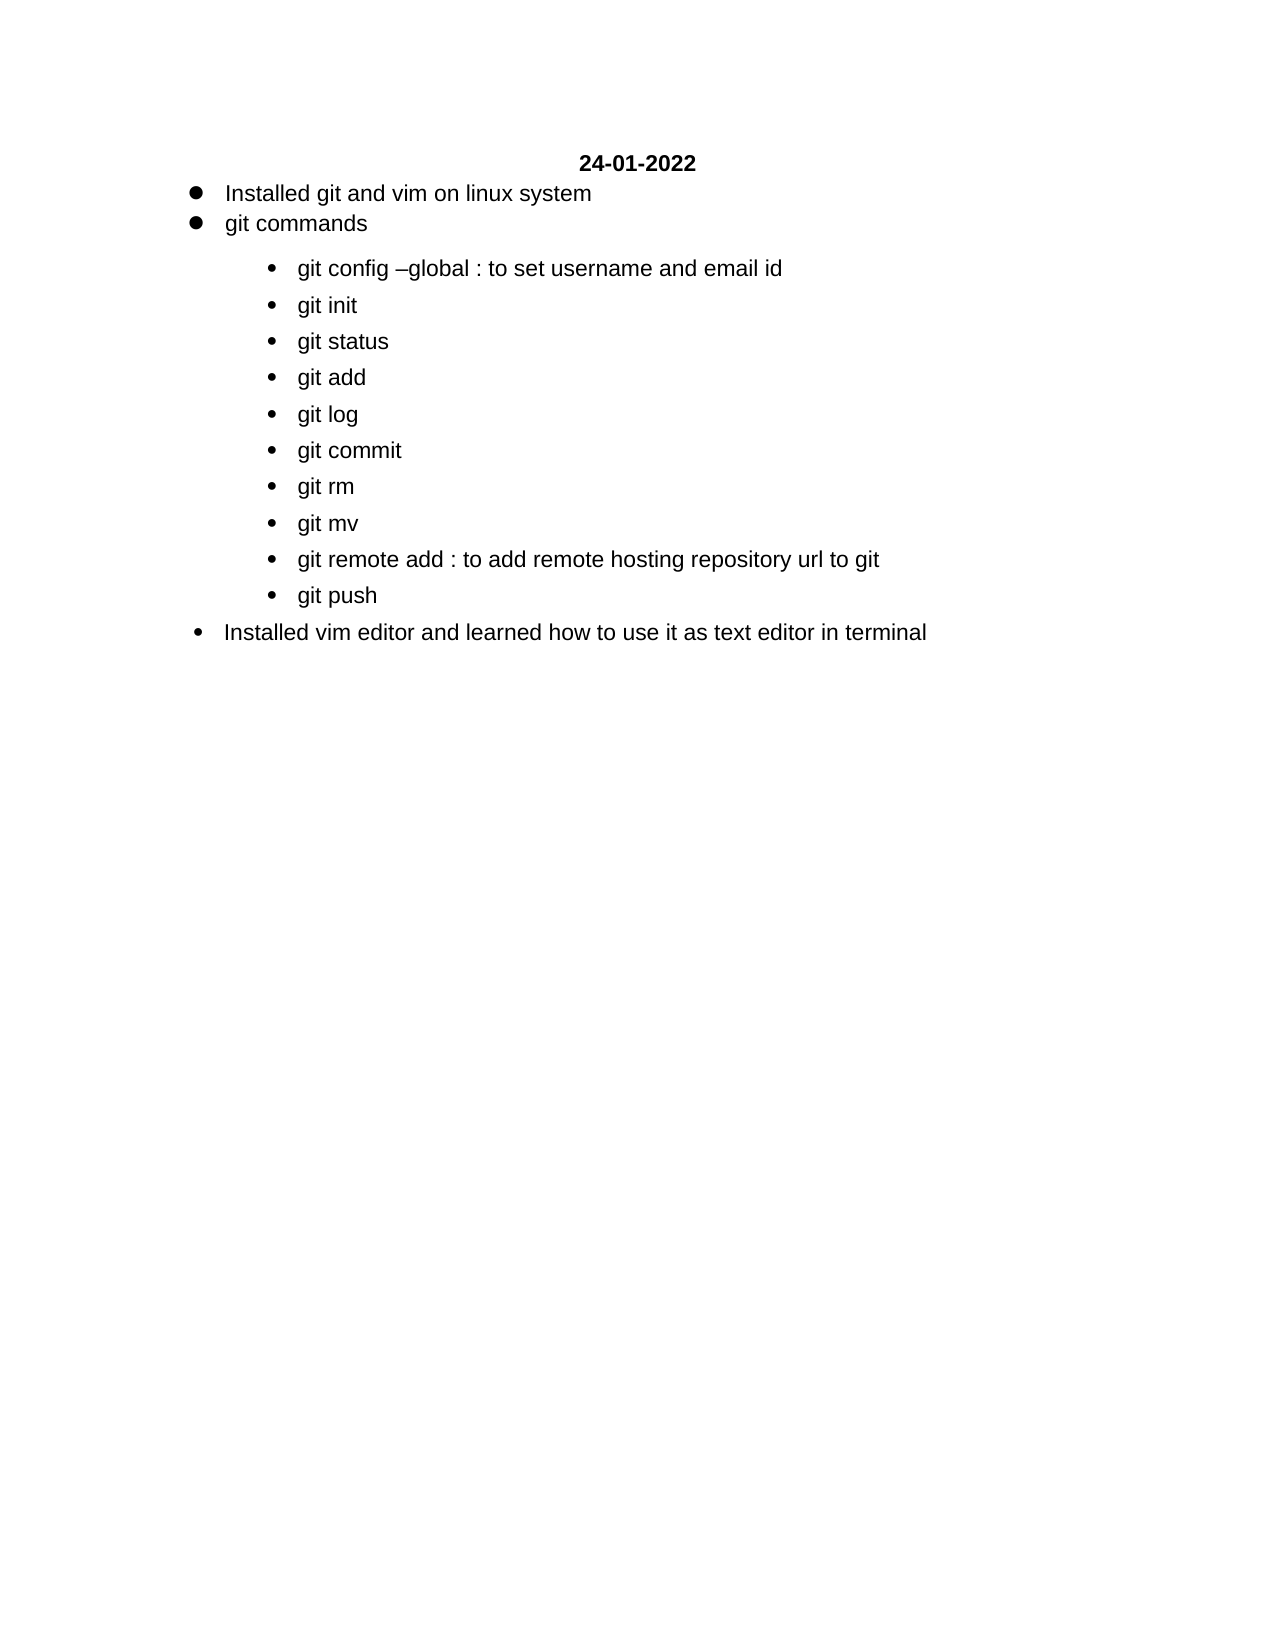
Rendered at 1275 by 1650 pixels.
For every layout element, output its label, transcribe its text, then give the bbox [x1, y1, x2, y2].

list git config –global : to set username and email id [268, 255, 1125, 282]
list git rm [268, 473, 1125, 500]
list git commands [187, 210, 1125, 237]
list Installed vim editor and learned how to use it as text editor in terminal [194, 619, 1125, 645]
list git remote add : to add remote hosting repository url to git [268, 546, 1125, 572]
list git add [268, 364, 1125, 391]
list Installed git and vim on linux system [187, 180, 1125, 207]
list git log [268, 401, 1125, 427]
list git commit [268, 437, 1125, 463]
list git init [268, 292, 1125, 318]
list git status [268, 328, 1125, 354]
list git push [268, 582, 1125, 609]
list git mv [268, 510, 1125, 536]
text 24-01-2022 [150, 150, 1125, 176]
